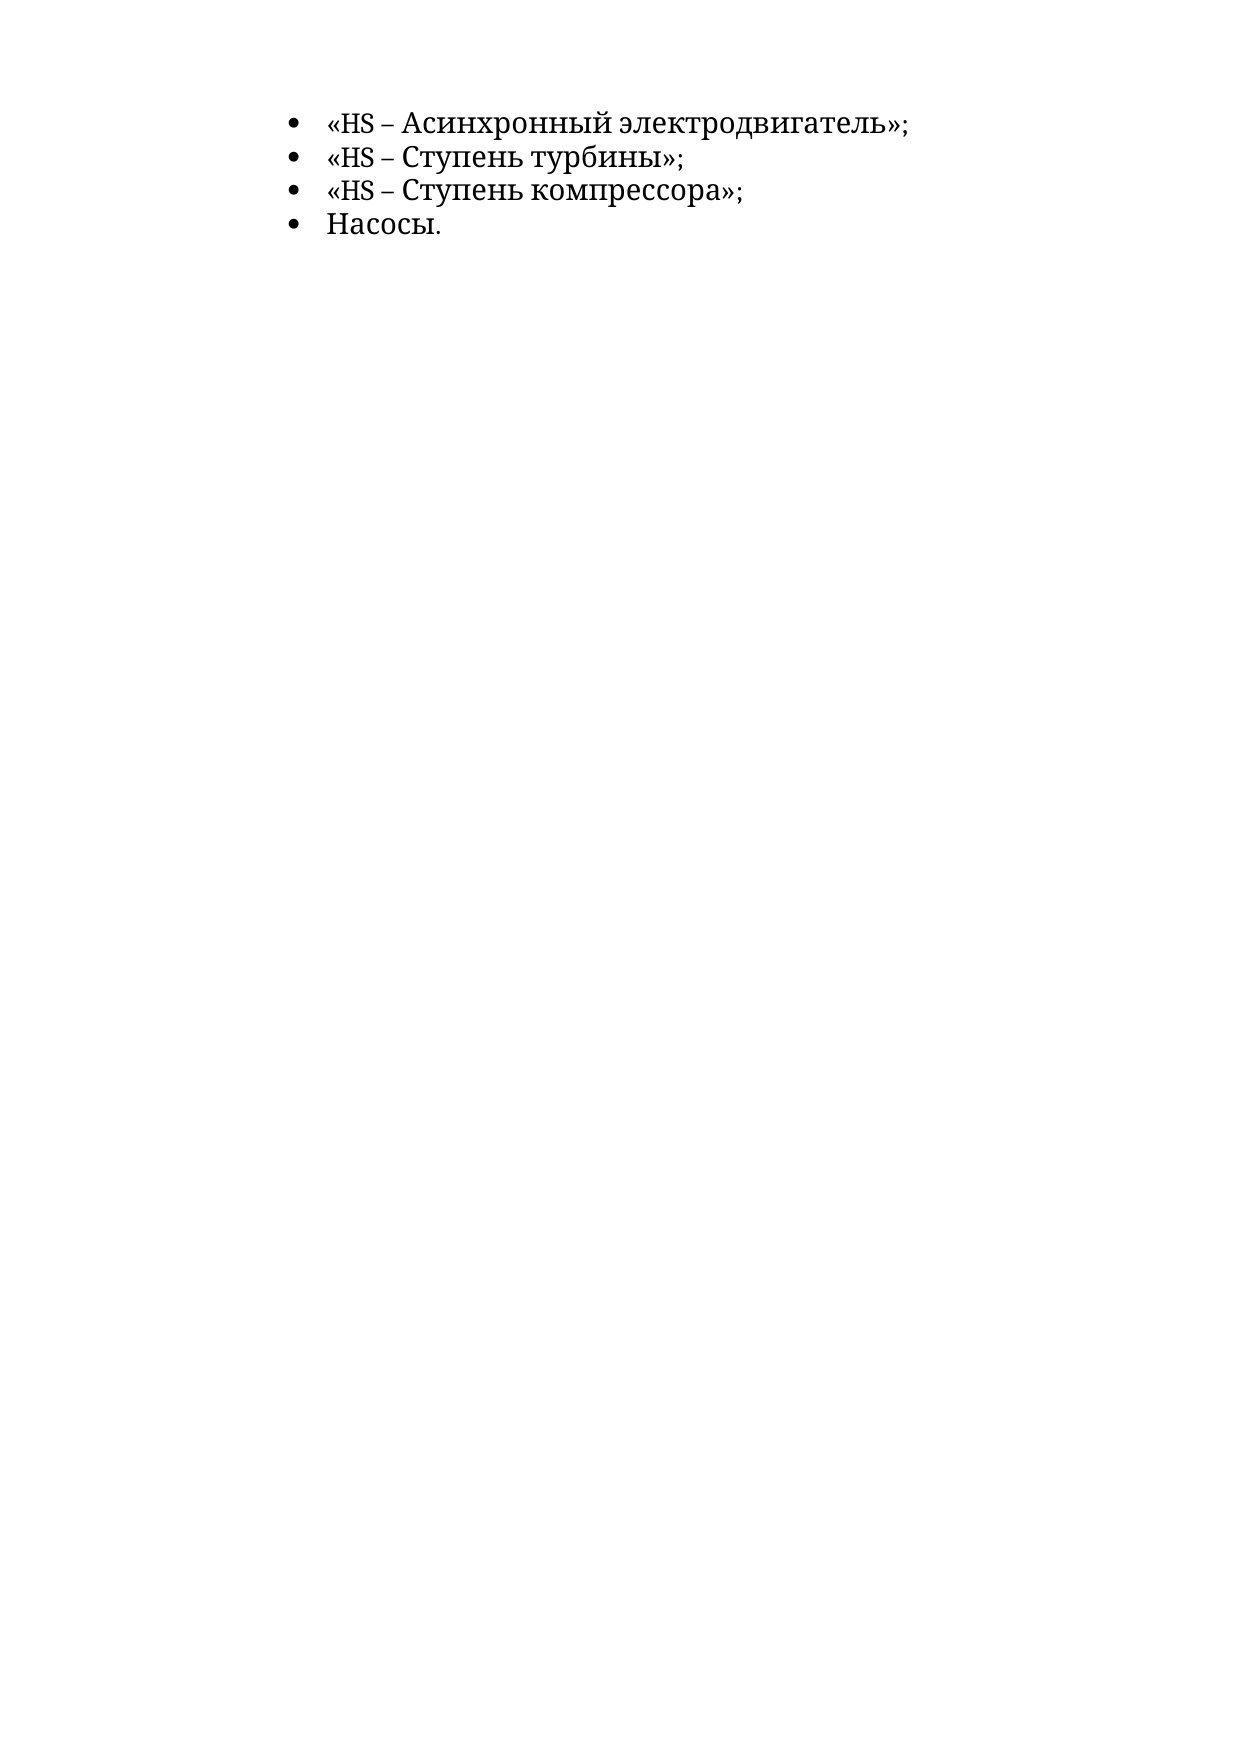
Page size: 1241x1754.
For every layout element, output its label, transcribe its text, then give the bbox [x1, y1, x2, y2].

list Насосы. [288, 208, 1181, 241]
list «HS – Ступень компрессора»; [288, 174, 1181, 208]
list «HS – Ступень турбины»; [288, 141, 1181, 174]
list «HS – Асинхронный электродвигатель»; [288, 107, 1181, 141]
